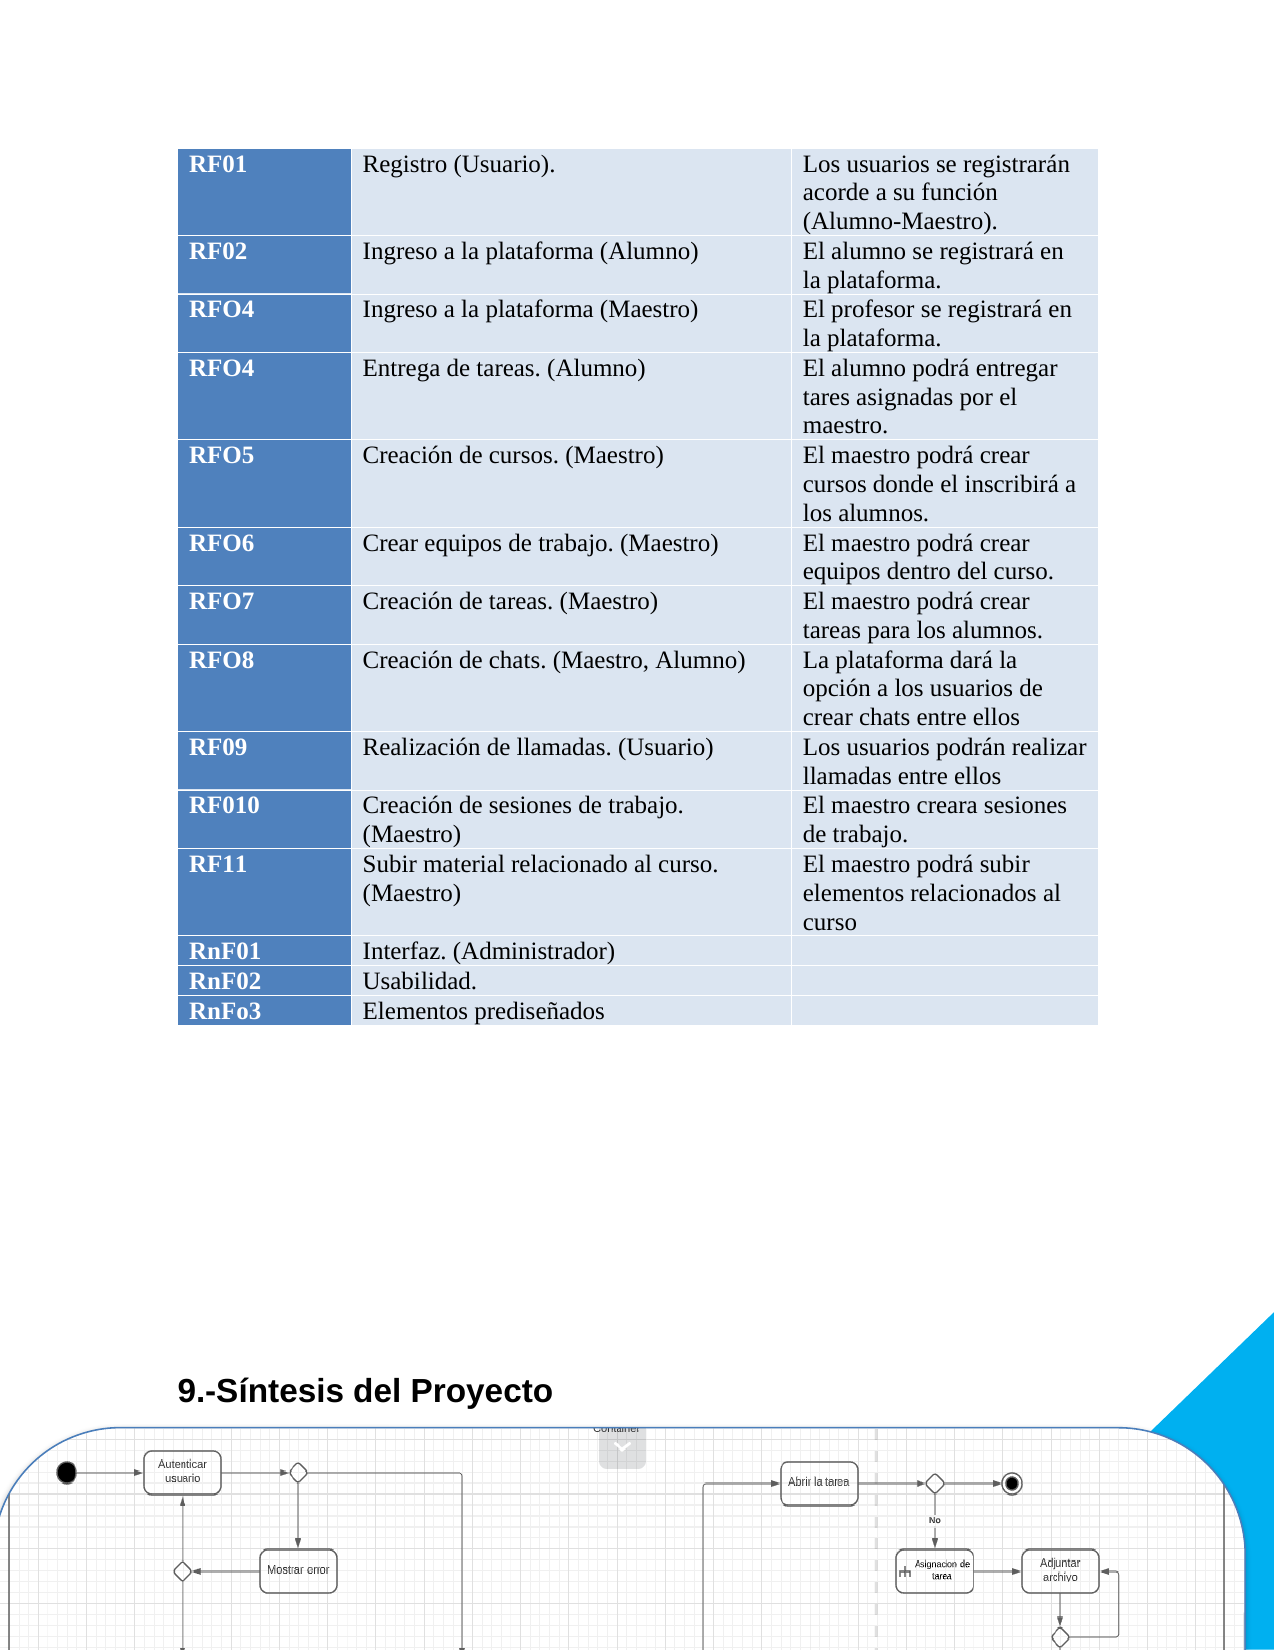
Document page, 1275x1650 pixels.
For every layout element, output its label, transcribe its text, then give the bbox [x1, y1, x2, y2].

table_cell Subir material relacionado al curso. (Maestro) [352, 849, 791, 935]
table_cell Realización de llamadas. (Usuario) [352, 732, 791, 789]
table_cell Creación de tareas. (Maestro) [352, 586, 791, 644]
table_cell RFO4 [178, 353, 351, 439]
table_cell RFO5 [178, 440, 351, 527]
table_cell Los usuarios se registrarán acorde a su función (Alumno-Maestro). [792, 149, 1098, 235]
table_cell Usabilidad. [352, 966, 791, 995]
table_cell Creación de sesiones de trabajo. (Maestro) [352, 791, 791, 848]
table_cell El alumno se registrará en la plataforma. [792, 236, 1098, 293]
table_cell RF02 [178, 236, 351, 293]
table_cell RnF02 [178, 966, 351, 995]
table_cell RF010 [178, 791, 351, 848]
table_cell Interfaz. (Administrador) [352, 936, 791, 965]
table_cell Crear equipos de trabajo. (Maestro) [352, 528, 791, 585]
table_cell RF11 [178, 849, 351, 935]
table_cell Ingreso a la plataforma (Alumno) [352, 236, 791, 293]
table_cell RFO8 [178, 645, 351, 731]
table_cell RFO7 [178, 586, 351, 644]
table_cell RFO4 [178, 295, 351, 352]
table_cell RF09 [178, 732, 351, 789]
table_cell Ingreso a la plataforma (Maestro) [352, 295, 791, 352]
table_cell Entrega de tareas. (Alumno) [352, 353, 791, 439]
table_cell RnFo3 [178, 996, 351, 1025]
table_cell Los usuarios podrán realizar llamadas entre ellos [792, 732, 1098, 789]
subtitle 9.-Síntesis del Proyecto [177, 1371, 1098, 1409]
table_cell [792, 996, 1098, 1025]
table_cell El maestro creara sesiones de trabajo. [792, 791, 1098, 848]
table_cell RnF01 [178, 936, 351, 965]
table_cell El maestro podrá crear tareas para los alumnos. [792, 586, 1098, 644]
table_cell El maestro podrá crear equipos dentro del curso. [792, 528, 1098, 585]
picture [0, 1429, 1244, 1650]
table_cell Registro (Usuario). [352, 149, 791, 235]
table_cell Creación de chats. (Maestro, Alumno) [352, 645, 791, 731]
table_cell Creación de cursos. (Maestro) [352, 440, 791, 527]
table_cell RF01 [178, 149, 351, 235]
table_cell La plataforma dará la opción a los usuarios de crear chats entre ellos [792, 645, 1098, 731]
table_cell El profesor se registrará en la plataforma. [792, 295, 1098, 352]
table_cell Elementos prediseñados [352, 996, 791, 1025]
table_cell El maestro podrá crear cursos donde el inscribirá a los alumnos. [792, 440, 1098, 527]
table_cell RFO6 [178, 528, 351, 585]
table_cell [792, 966, 1098, 995]
table_cell [792, 936, 1098, 965]
table_cell El alumno podrá entregar tares asignadas por el maestro. [792, 353, 1098, 439]
table_cell El maestro podrá subir elementos relacionados al curso [792, 849, 1098, 935]
